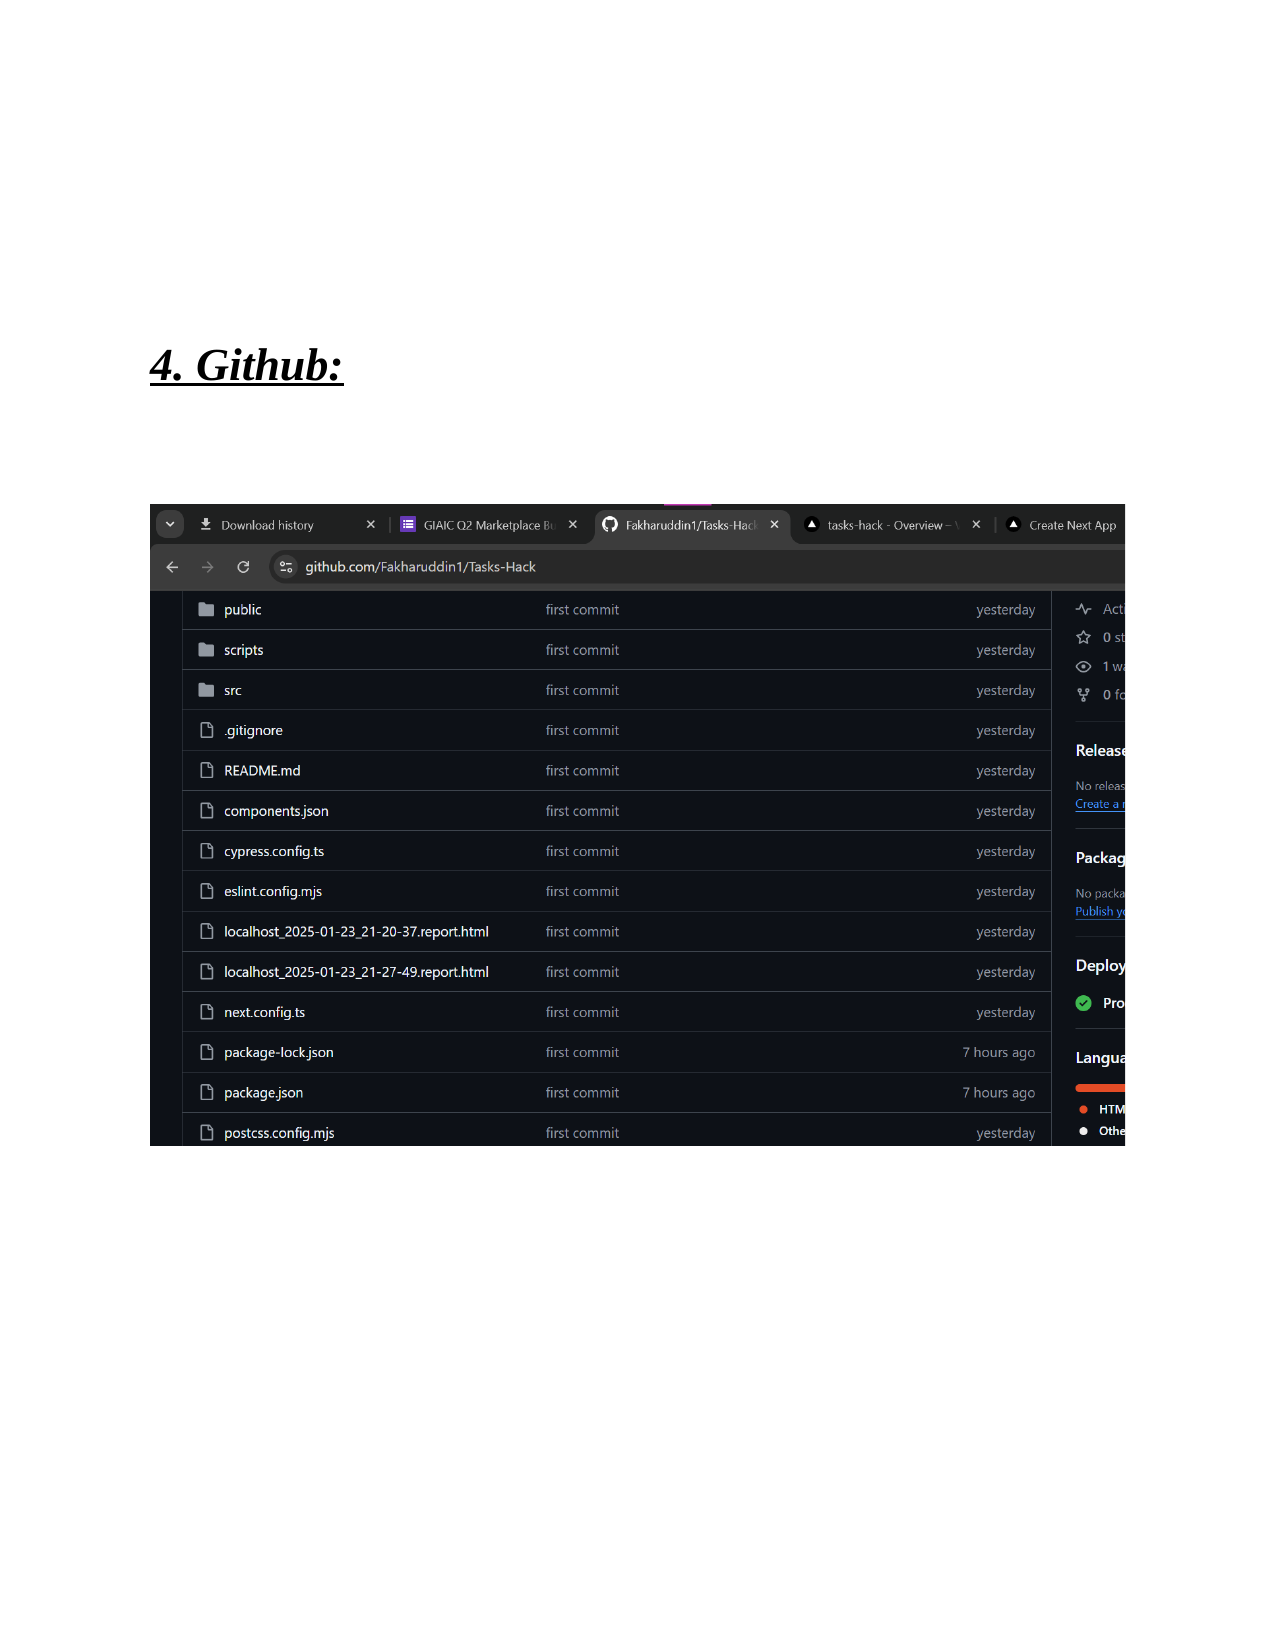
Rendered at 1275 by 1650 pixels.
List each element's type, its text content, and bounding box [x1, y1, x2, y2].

picture [150, 504, 1125, 1146]
text 4. Github: [150, 337, 1125, 390]
